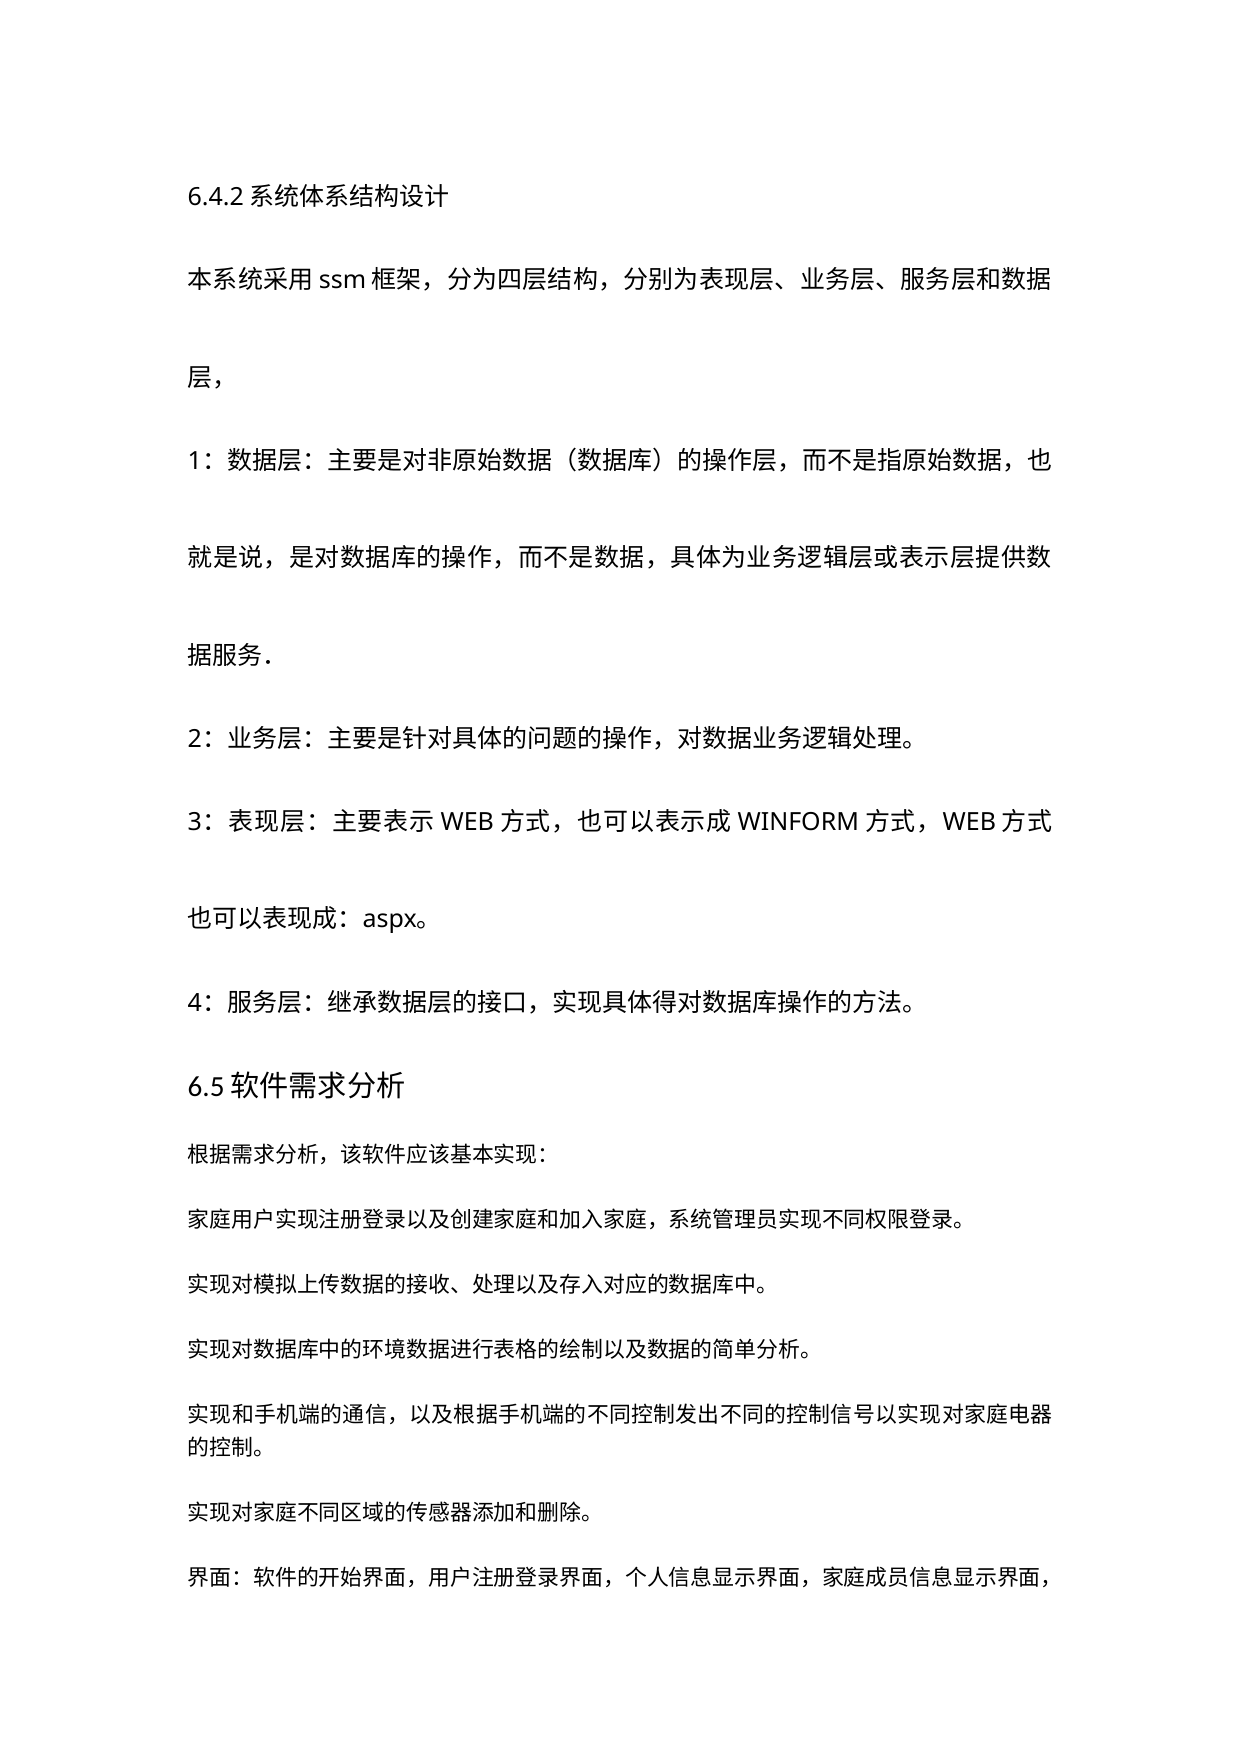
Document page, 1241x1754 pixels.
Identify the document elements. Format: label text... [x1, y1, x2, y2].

list 2：业务层：主要是针对具体的问题的操作，对数据业务逻辑处理。 [187, 704, 1053, 769]
list 6.4.2系统体系结构设计 [187, 162, 1053, 227]
list 4：服务层：继承数据层的接口，实现具体得对数据库操作的方法。 [187, 968, 1053, 1033]
text 根据需求分析，该软件应该基本实现： [187, 1137, 1053, 1169]
text 实现对模拟上传数据的接收、处理以及存入对应的数据库中。 [187, 1267, 1053, 1299]
list 本系统采用ssm框架，分为四层结构，分别为表现层、业务层、服务层和数据层， [187, 245, 1053, 408]
text 界面：软件的开始界面，用户注册登录界面，个人信息显示界面，家庭成员信息显示界面， [187, 1559, 1053, 1592]
list 1：数据层：主要是对非原始数据（数据库）的操作层，而不是指原始数据，也就是说，是对数据库的操作，而不是数据，具体为业务逻辑层或表示层提供数据服务． [187, 426, 1053, 686]
text 实现对数据库中的环境数据进行表格的绘制以及数据的简单分析。 [187, 1332, 1053, 1364]
text 家庭用户实现注册登录以及创建家庭和加入家庭，系统管理员实现不同权限登录。 [187, 1202, 1053, 1234]
text 实现和手机端的通信，以及根据手机端的不同控制发出不同的控制信号以实现对家庭电器的控制。 [187, 1397, 1053, 1462]
text 实现对家庭不同区域的传感器添加和删除。 [187, 1494, 1053, 1527]
list 6.5软件需求分析 [187, 1051, 1053, 1116]
list 3：表现层：主要表示WEB方式，也可以表示成WINFORM方式，WEB方式也可以表现成：aspx。 [187, 787, 1053, 949]
